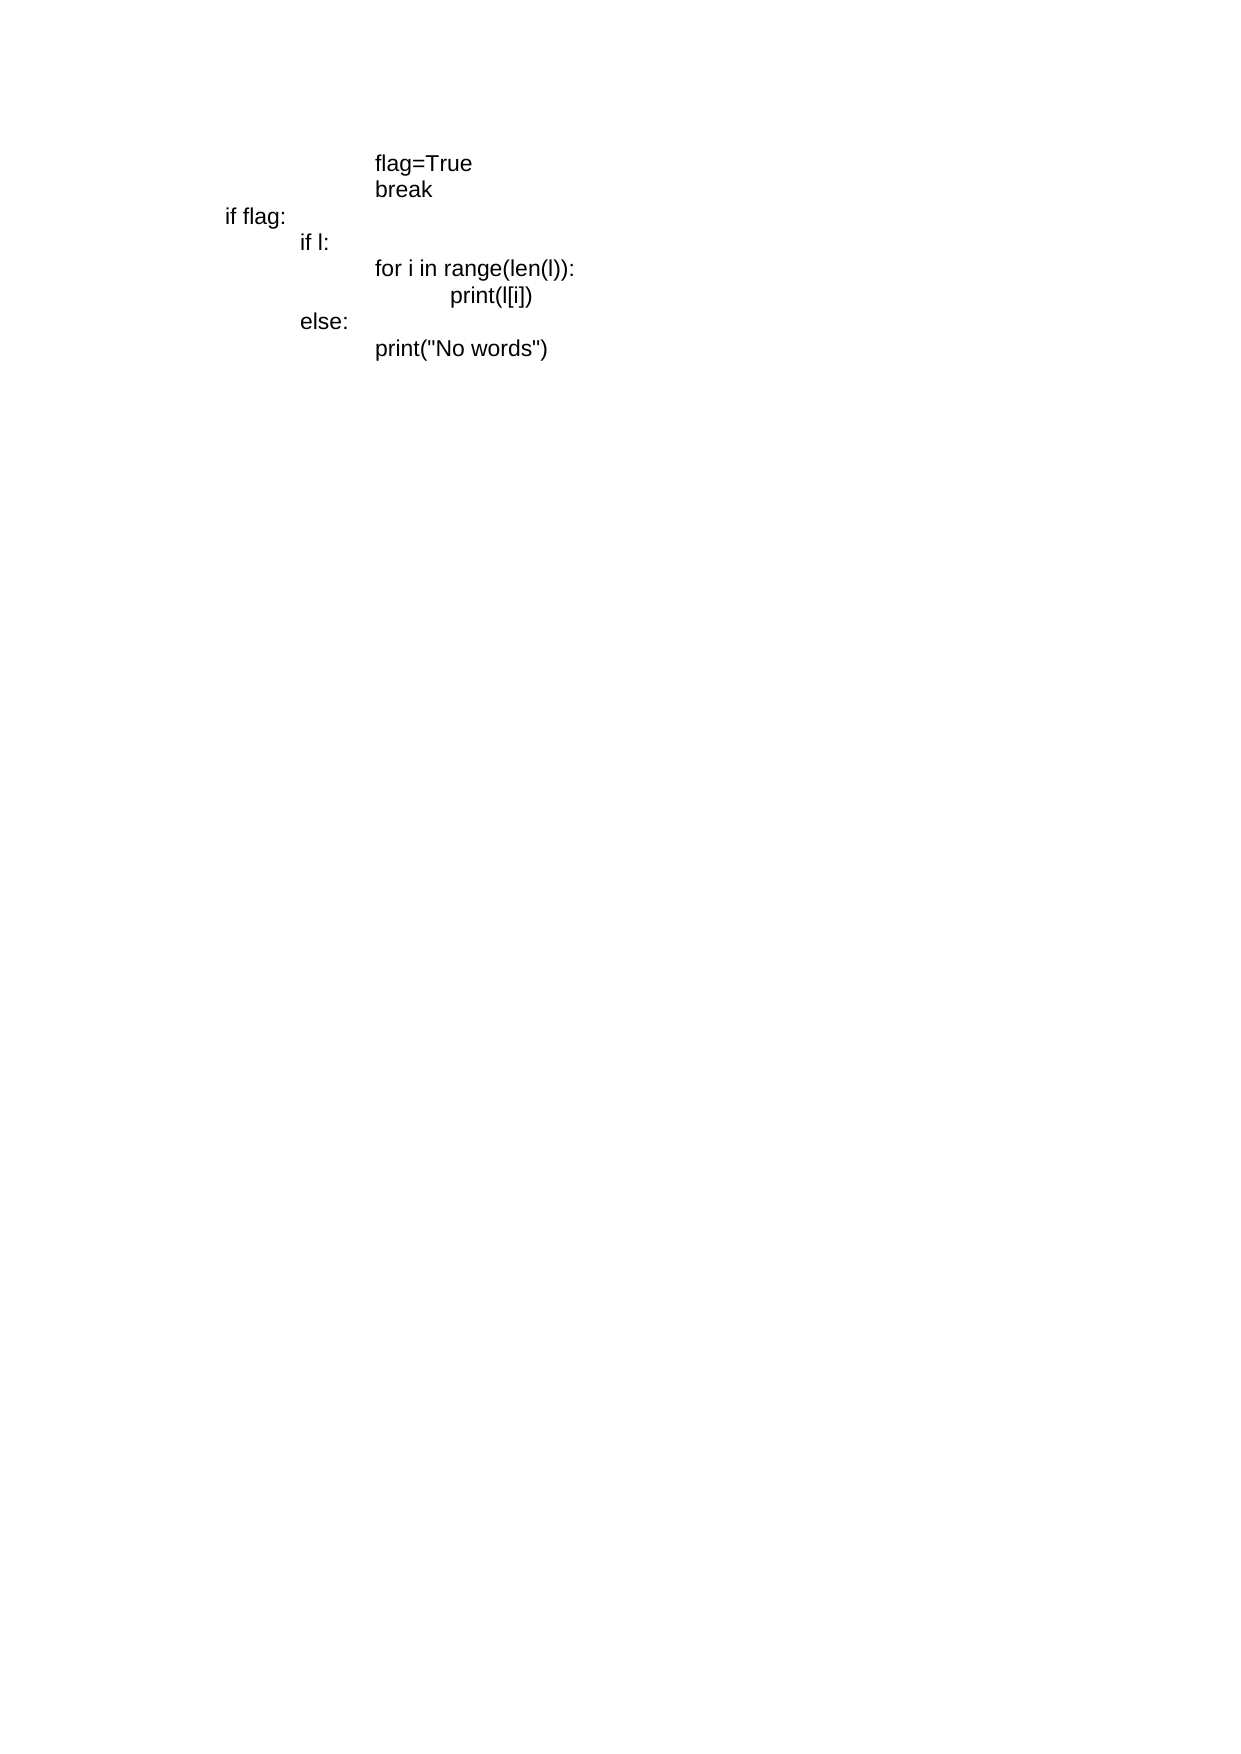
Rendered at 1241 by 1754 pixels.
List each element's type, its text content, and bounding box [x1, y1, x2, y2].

text flag=True [150, 150, 1090, 176]
text if flag: [150, 203, 1090, 229]
text print("No words") [150, 334, 1090, 361]
text if l: [150, 229, 1090, 255]
text for i in range(len(l)): [150, 255, 1090, 282]
text break [150, 176, 1090, 203]
text print(l[i]) [150, 282, 1090, 308]
text else: [150, 308, 1090, 334]
